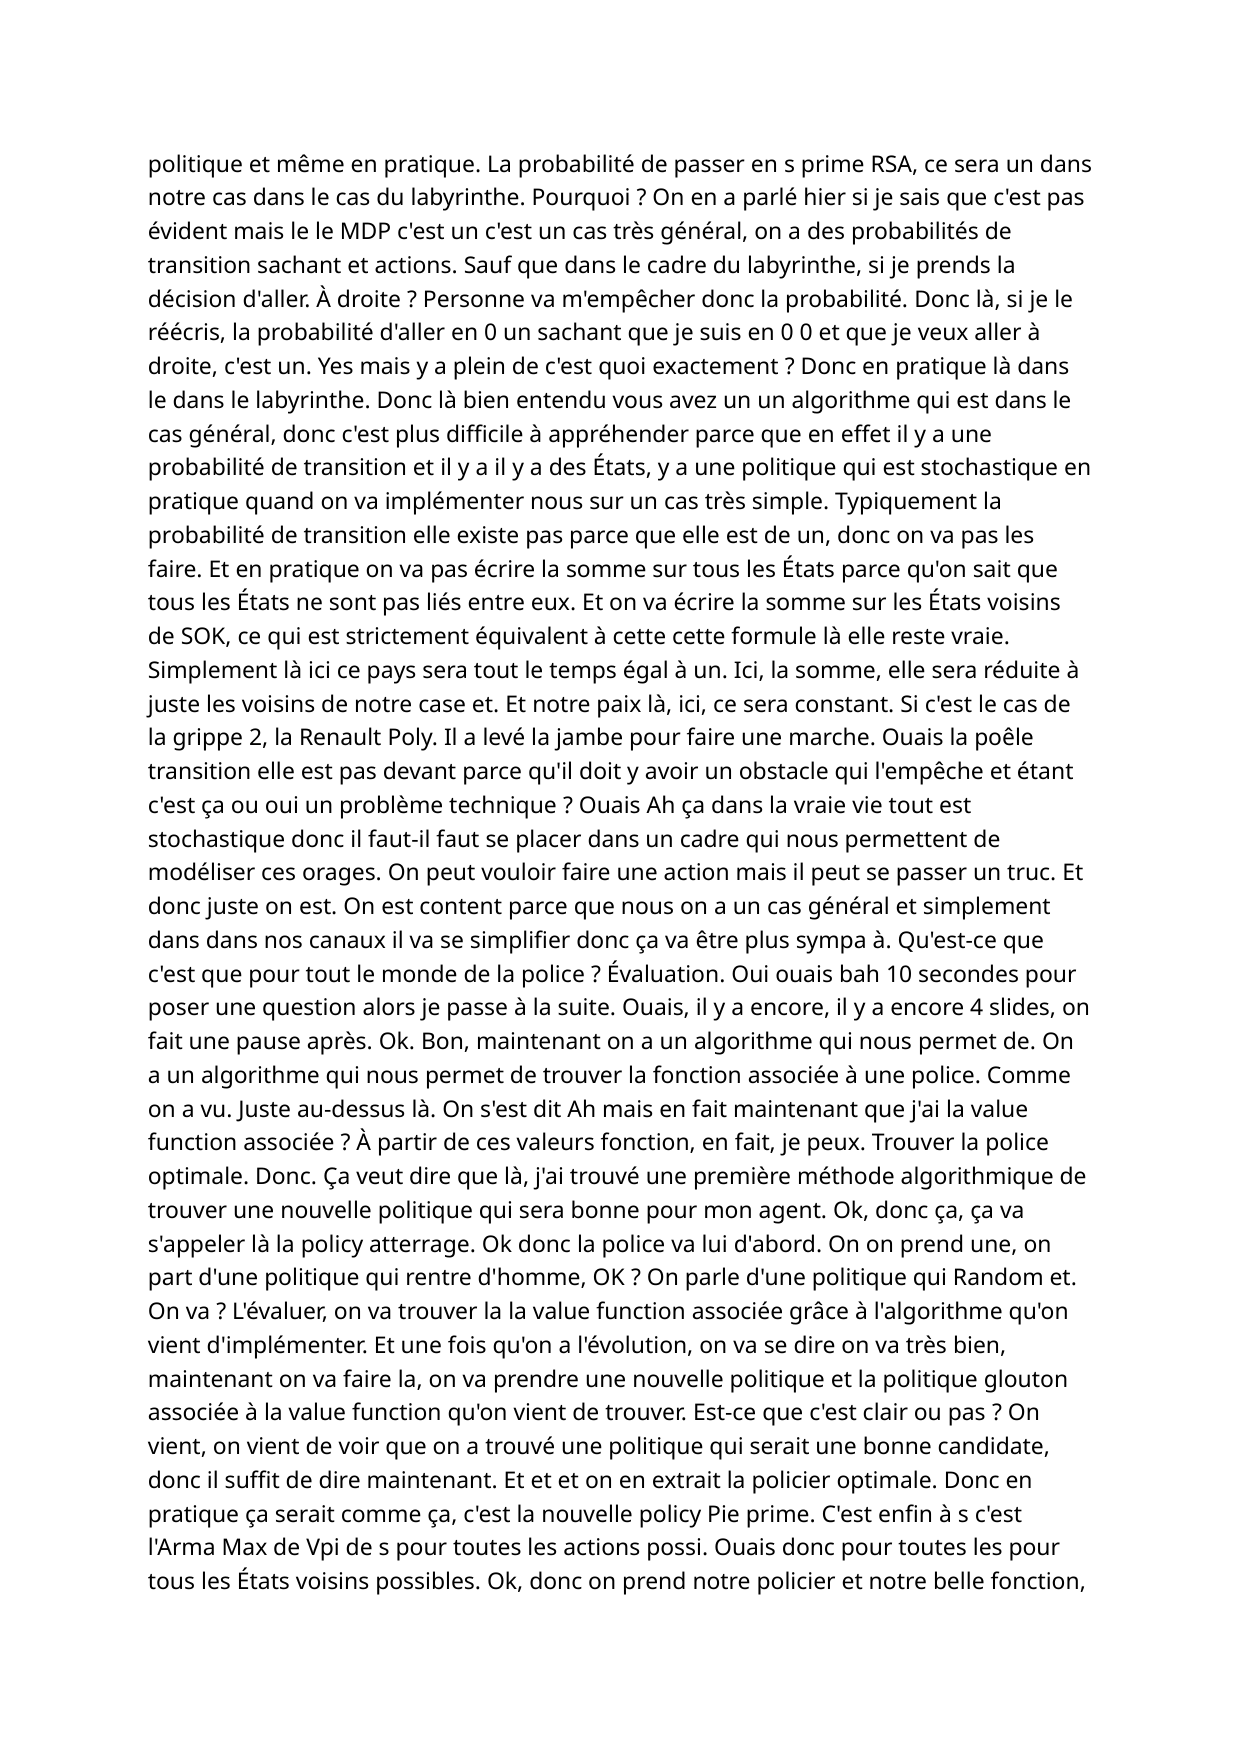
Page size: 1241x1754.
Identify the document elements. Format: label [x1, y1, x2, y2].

text [148, 148, 1093, 1596]
